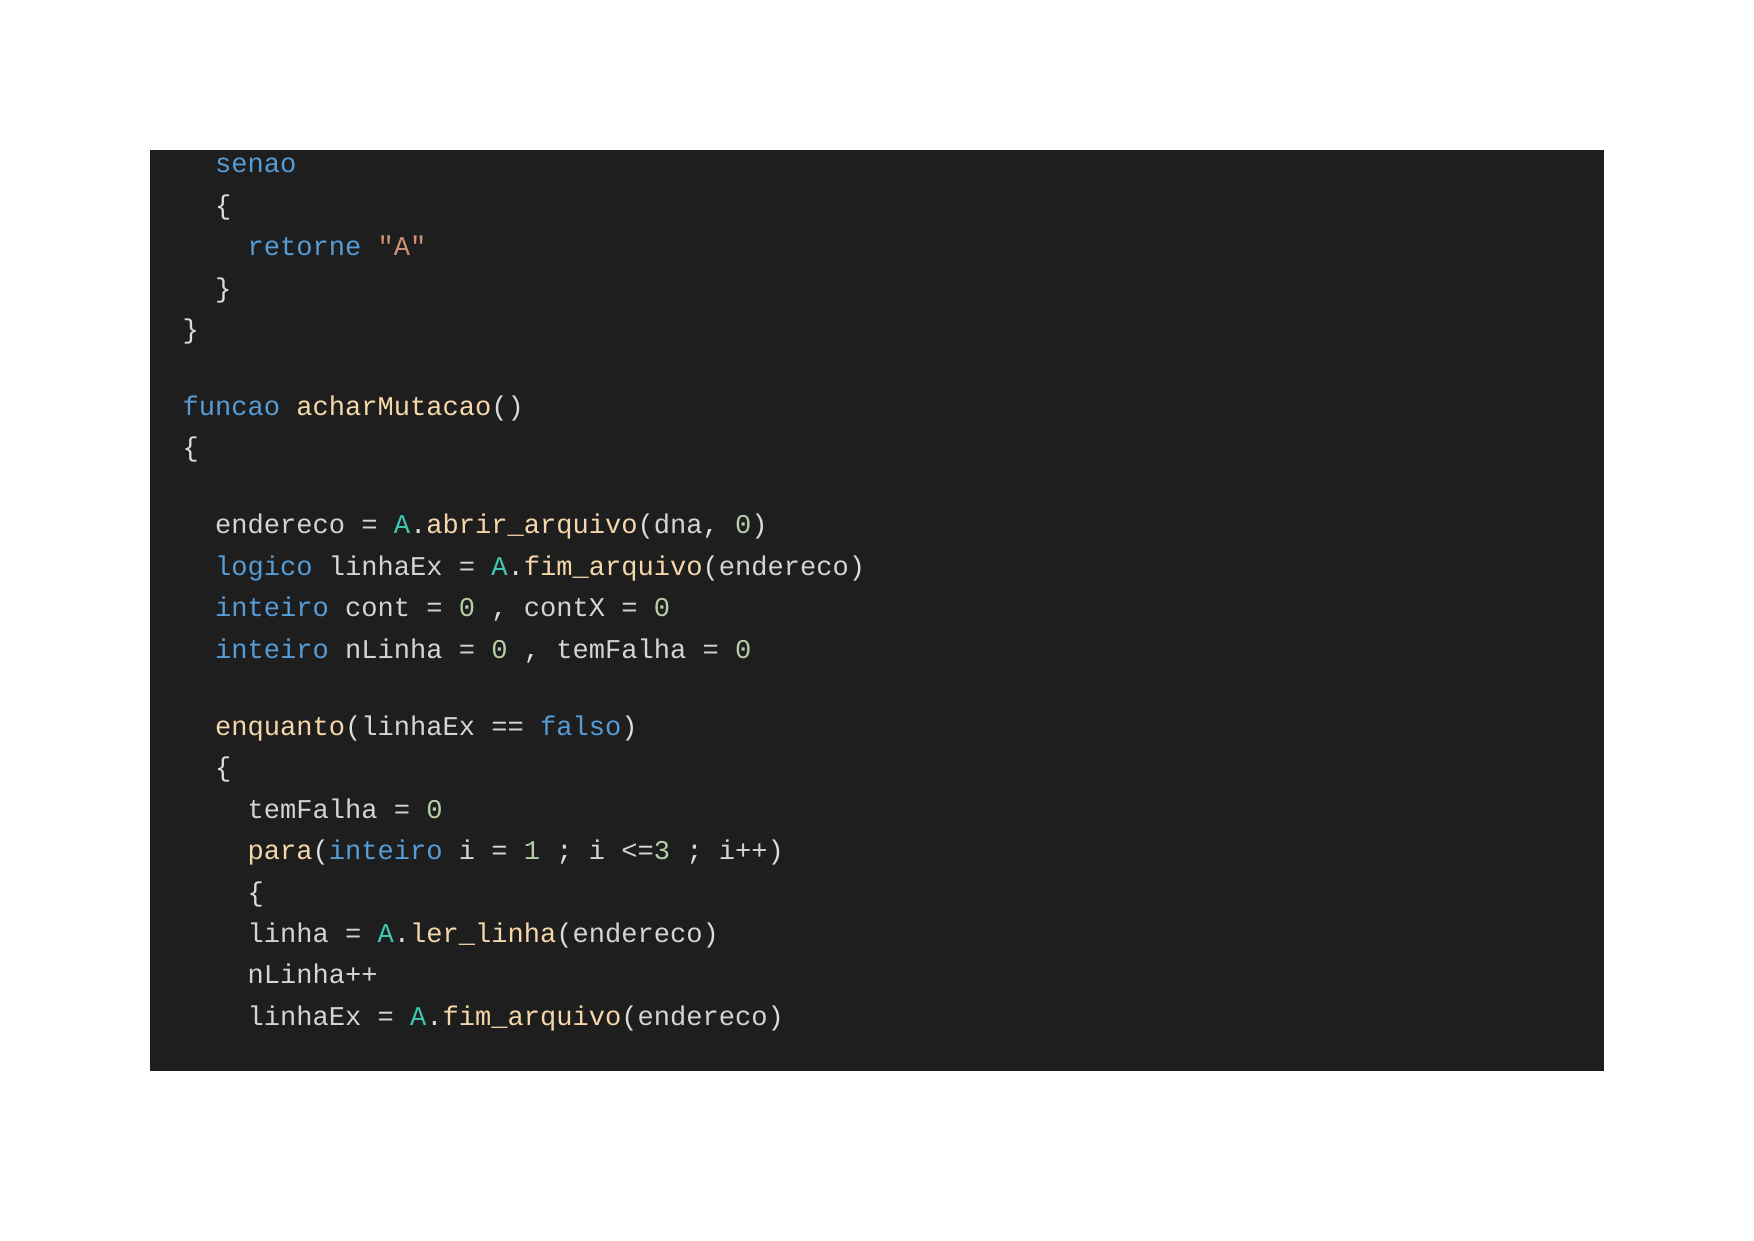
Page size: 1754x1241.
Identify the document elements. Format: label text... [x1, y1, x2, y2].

text temFalha = 0 [150, 796, 1604, 826]
text senao [150, 150, 1604, 181]
text enquanto(linhaEx == falso) [150, 713, 1604, 743]
text funcao acharMutacao() [150, 393, 1604, 423]
text retorne "A" [150, 233, 1604, 264]
text inteiro nLinha = 0 , temFalha = 0 [150, 636, 1604, 666]
text para(inteiro i = 1 ; i <=3 ; i++) [150, 837, 1604, 868]
text inteiro cont = 0 , contX = 0 [150, 594, 1604, 625]
text linhaEx = A.fim_arquivo(endereco) [150, 1003, 1604, 1033]
text linha = A.ler_linha(endereco) [150, 920, 1604, 951]
text { [150, 191, 1604, 222]
text { [150, 878, 1604, 909]
text logico linhaEx = A.fim_arquivo(endereco) [150, 553, 1604, 583]
text } [150, 316, 1604, 347]
text endereco = A.abrir_arquivo(dna, 0) [150, 511, 1604, 542]
text { [150, 754, 1604, 785]
text nLinha++ [150, 961, 1604, 992]
text } [150, 274, 1604, 305]
text { [150, 434, 1604, 465]
